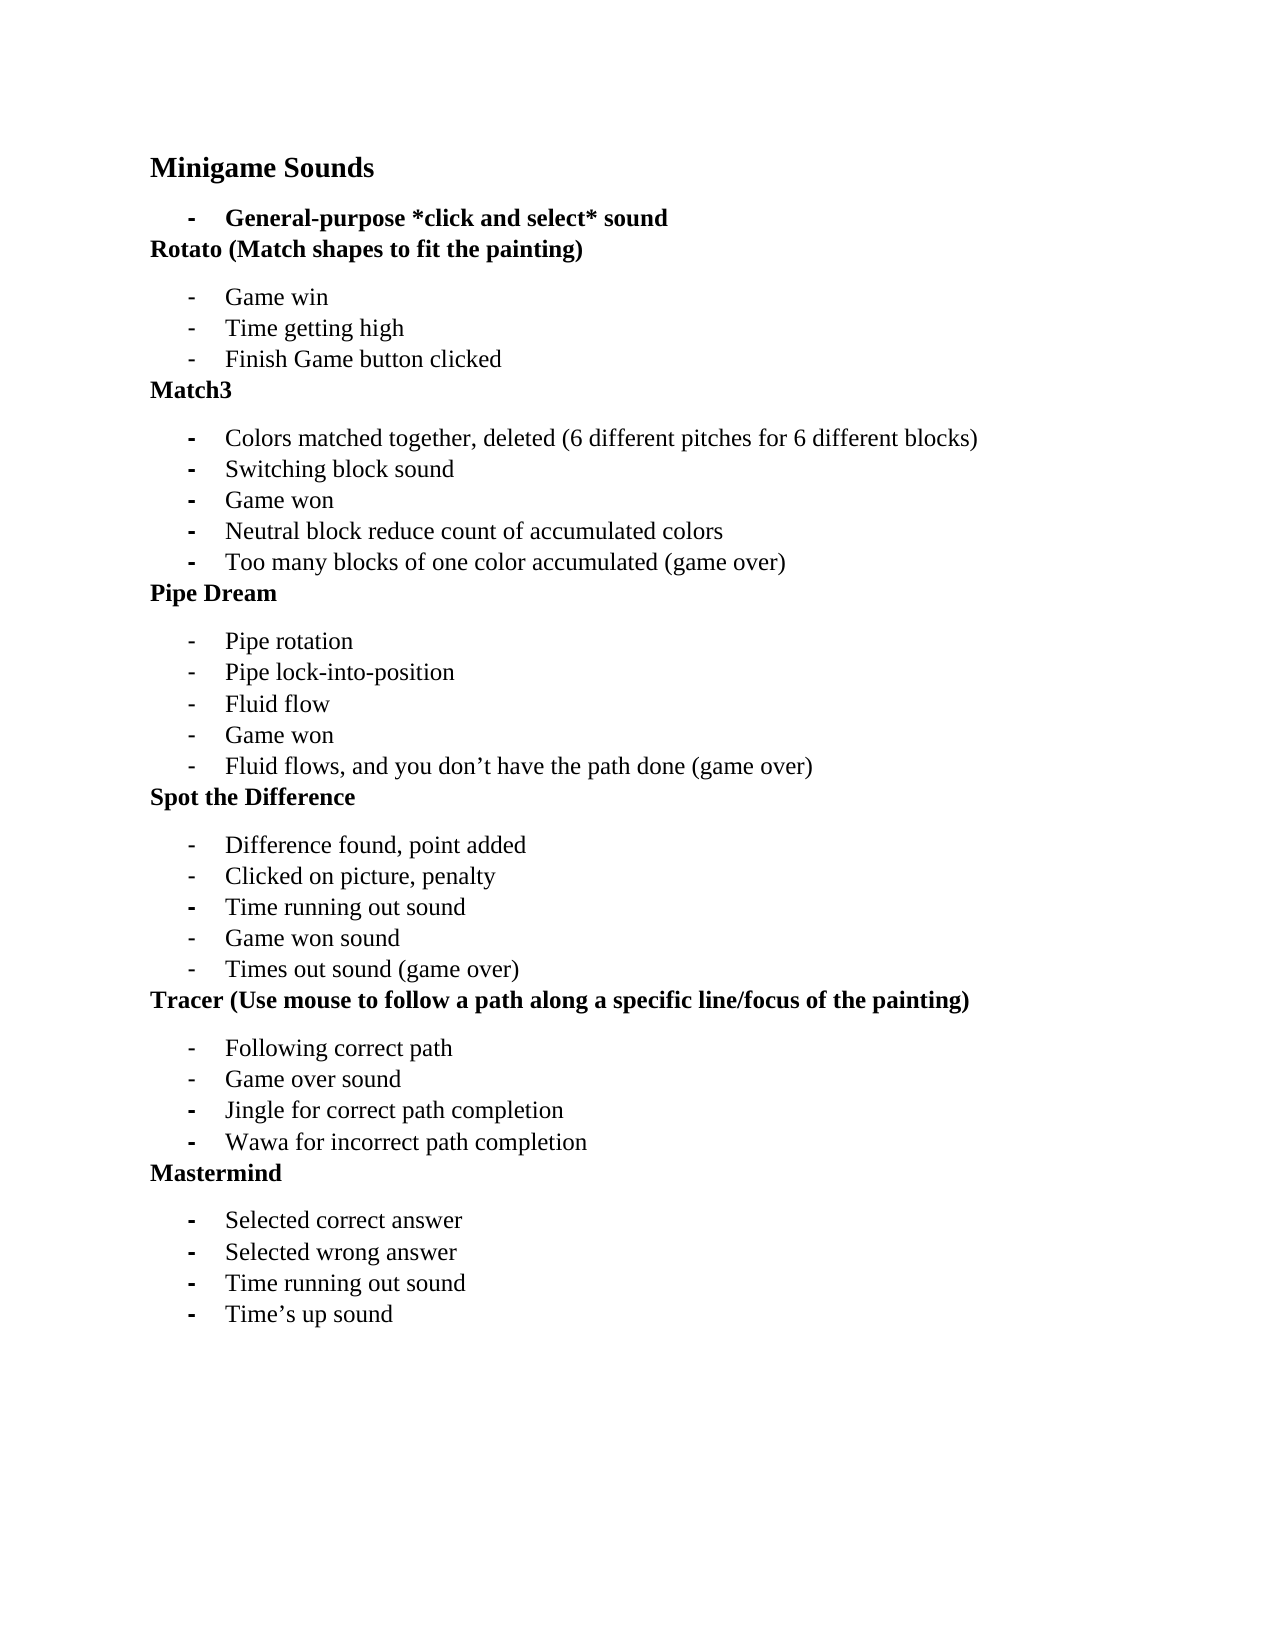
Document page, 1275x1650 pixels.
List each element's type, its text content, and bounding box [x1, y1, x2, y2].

text Rotato (Match shapes to fit the painting) [150, 234, 1125, 263]
list Time running out sound [187, 892, 1125, 921]
list Game over sound [187, 1064, 1125, 1093]
list Switching block sound [187, 454, 1125, 483]
list Times out sound (game over) [187, 954, 1125, 983]
list Time running out sound [187, 1268, 1125, 1297]
list Fluid flows, and you don’t have the path done (game over) [187, 751, 1125, 780]
text Match3 [150, 375, 1125, 404]
text Mastermind [150, 1158, 1125, 1186]
list Selected correct answer [187, 1205, 1125, 1234]
list Jingle for correct path completion [187, 1095, 1125, 1124]
list Difference found, point added [187, 830, 1125, 858]
list Following correct path [187, 1033, 1125, 1062]
list Selected wrong answer [187, 1237, 1125, 1265]
list Fluid flow [187, 688, 1125, 717]
list Wawa for incorrect path completion [187, 1127, 1125, 1155]
list Pipe lock-into-position [187, 657, 1125, 686]
list Colors matched together, deleted (6 different pitches for 6 different blocks) [187, 423, 1125, 452]
list Pipe rotation [187, 626, 1125, 655]
list Time getting high [187, 313, 1125, 342]
list Too many blocks of one color accumulated (game over) [187, 547, 1125, 576]
list Clicked on picture, penalty [187, 861, 1125, 890]
list Time’s up sound [187, 1299, 1125, 1328]
list Game win [187, 282, 1125, 311]
list Neutral block reduce count of accumulated colors [187, 516, 1125, 545]
text Tracer (Use mouse to follow a path along a specific line/focus of the painting) [150, 985, 1125, 1014]
text Minigame Sounds [150, 150, 1125, 183]
list Game won sound [187, 923, 1125, 952]
list Game won [187, 720, 1125, 748]
text Spot the Difference [150, 782, 1125, 811]
list Finish Game button clicked [187, 344, 1125, 373]
list General-purpose *click and select* sound [187, 203, 1125, 232]
text Pipe Dream [150, 578, 1125, 607]
list Game won [187, 485, 1125, 514]
